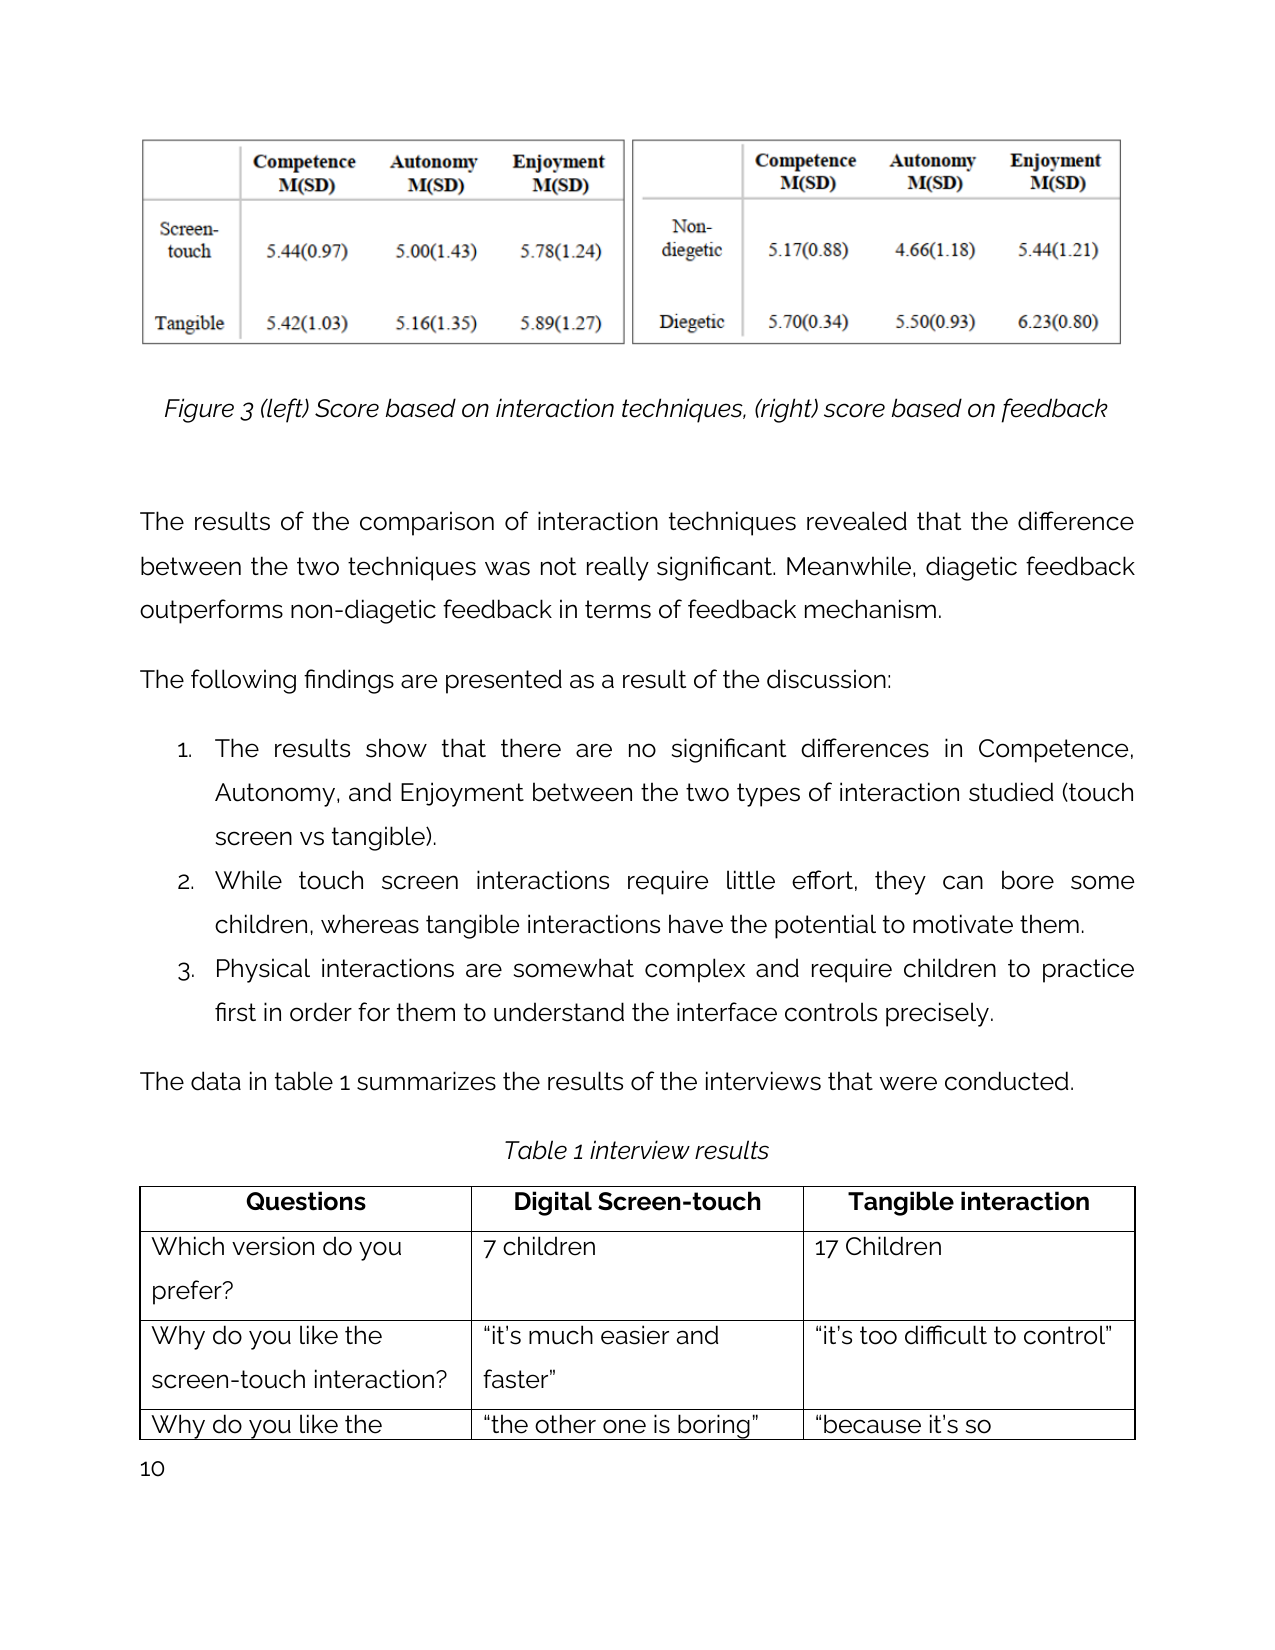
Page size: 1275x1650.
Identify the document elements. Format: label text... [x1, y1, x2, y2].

text The results of the comparison of interaction techniques revealed that the difference between the two techniques was not really significant. Meanwhile, diagetic feedback outperforms non-diagetic feedback in terms of feedback mechanism. [139, 507, 1136, 625]
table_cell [141, 1410, 471, 1439]
list The results show that there are no significant differences in Competence, Autonomy, and Enjoyment between the two types of interaction studied (touch screen vs tangible). [177, 733, 1136, 851]
table_header Questions [141, 1187, 471, 1231]
text The data in table 1 summarizes the results of the interviews that were conducted. [139, 1067, 1136, 1096]
text Table 1 interview results [139, 1136, 1136, 1165]
table_cell 17 Children [804, 1232, 1134, 1320]
text The following findings are presented as a result of the discussion: [139, 664, 1136, 694]
text Figure 3 (left) Score based on interaction techniques, (right) score based on feedback [139, 394, 1136, 423]
table_cell “it’s too difficult to control” [804, 1321, 1134, 1408]
table_header Digital Screen-touch [472, 1187, 803, 1231]
list While touch screen interactions require little effort, they can bore some children, whereas tangible interactions have the potential to motivate them. [177, 866, 1136, 939]
table_cell 7 children [472, 1232, 803, 1320]
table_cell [804, 1410, 1134, 1439]
picture [139, 132, 1136, 355]
table_header Tangible interaction [804, 1187, 1134, 1231]
table_cell Why do you like the screen-touch interaction? [141, 1321, 471, 1408]
table_cell “it’s much easier and faster” [472, 1321, 803, 1408]
table_cell Which version do you prefer? [141, 1232, 471, 1320]
list Physical interactions are somewhat complex and require children to practice first in order for them to understand the interface controls precisely. [177, 954, 1136, 1027]
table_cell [472, 1410, 803, 1439]
